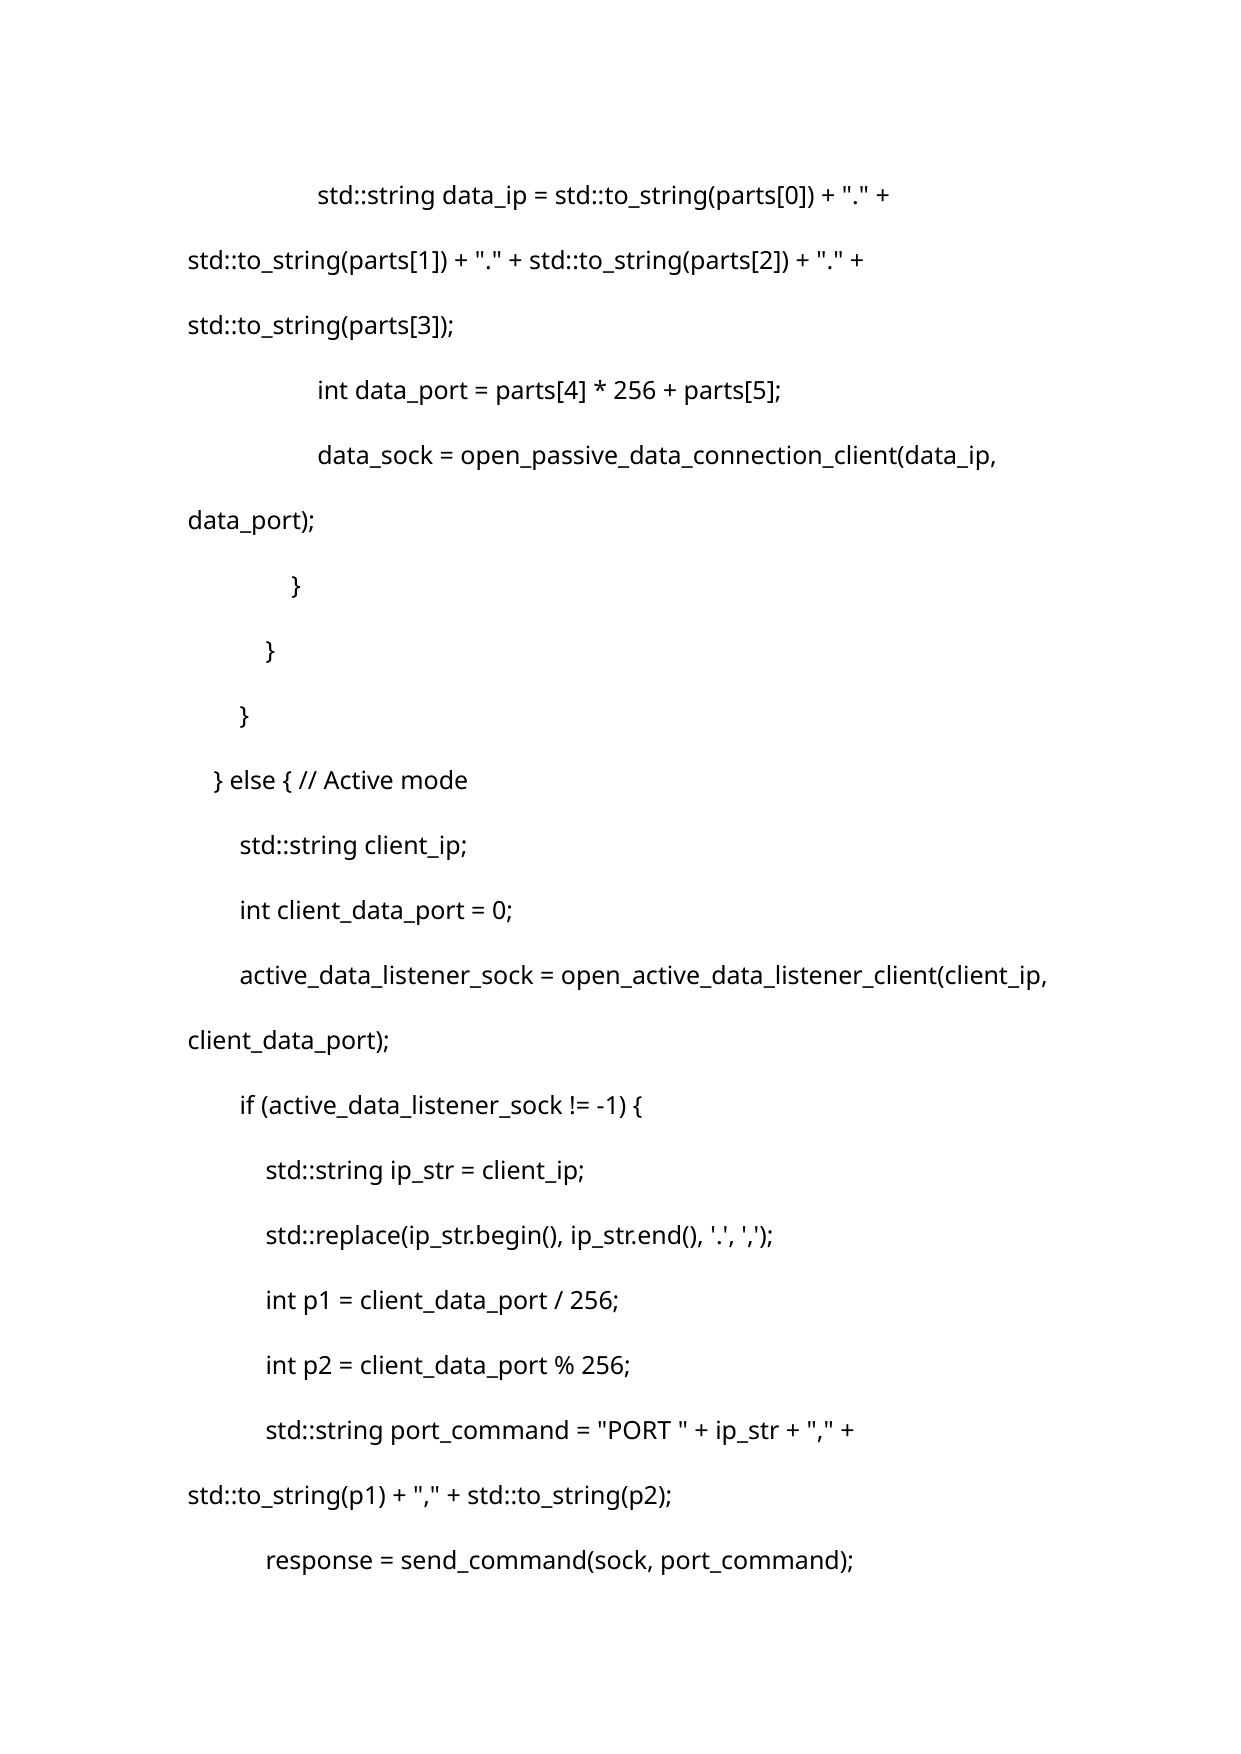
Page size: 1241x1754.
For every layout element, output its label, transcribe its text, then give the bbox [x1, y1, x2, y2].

text } [187, 682, 1053, 747]
text int p1 = client_data_port / 256; [187, 1267, 1053, 1332]
text if (active_data_listener_sock != -1) { [187, 1072, 1053, 1137]
text std::string data_ip = std::to_string(parts[0]) + "." + std::to_string(parts[1]) + "." + std::to_string(parts[2]) + "." + std::to_string(parts[3]); [187, 162, 1053, 357]
text active_data_listener_sock = open_active_data_listener_client(client_ip, client_data_port); [187, 942, 1053, 1072]
text std::string client_ip; [187, 812, 1053, 877]
text } [187, 617, 1053, 682]
text int client_data_port = 0; [187, 877, 1053, 942]
text int data_port = parts[4] * 256 + parts[5]; [187, 357, 1053, 422]
text data_sock = open_passive_data_connection_client(data_ip, data_port); [187, 422, 1053, 552]
text std::string port_command = "PORT " + ip_str + "," + std::to_string(p1) + "," + std::to_string(p2); [187, 1397, 1053, 1527]
text int p2 = client_data_port % 256; [187, 1332, 1053, 1397]
text std::replace(ip_str.begin(), ip_str.end(), '.', ','); [187, 1202, 1053, 1267]
text } [187, 552, 1053, 617]
text } else { // Active mode [187, 747, 1053, 812]
text std::string ip_str = client_ip; [187, 1137, 1053, 1202]
text response = send_command(sock, port_command); [187, 1527, 1053, 1592]
